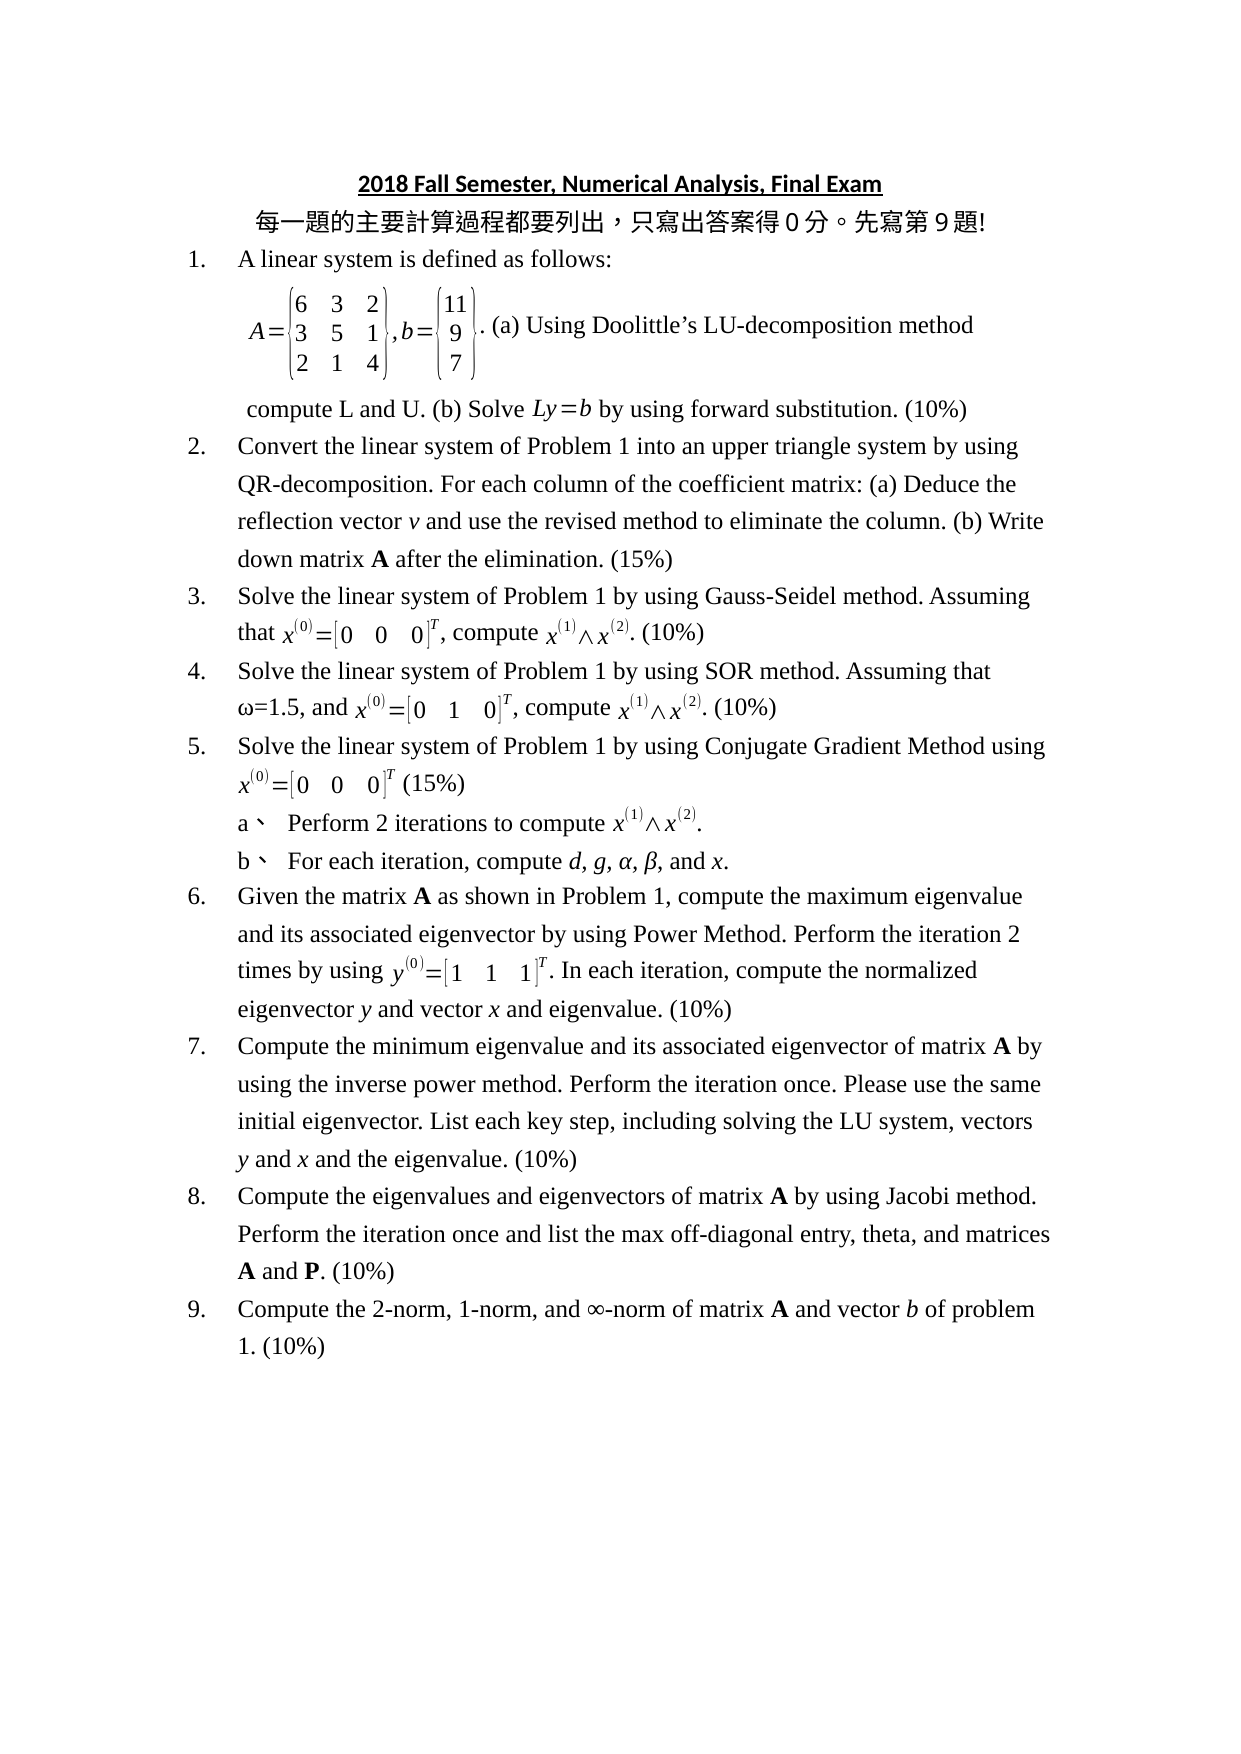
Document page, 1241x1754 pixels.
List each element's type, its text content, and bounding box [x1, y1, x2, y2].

text . (a) Using Doolittle’s LU-decomposition method compute L and U. (b) Solve by using forward substitution. (10%) [246, 277, 1053, 427]
list Solve the linear system of Problem 1 by using SOR method. Assuming that ω=1.5, and , compute . (10%) [187, 652, 1053, 727]
list Solve the linear system of Problem 1 by using Conjugate Gradient Method using (15%) [187, 727, 1053, 802]
text 2018 Fall Semester, Numerical Analysis, Final Exam [187, 164, 1053, 202]
list For each iteration, compute d, g, α, β, and x. [237, 839, 1053, 877]
list Compute the 2-norm, 1-norm, and ∞-norm of matrix A and vector b of problem 1. (10%) [187, 1289, 1053, 1364]
text 每一題的主要計算過程都要列出，只寫出答案得0分。先寫第9題! [187, 202, 1053, 239]
list Convert the linear system of Problem 1 into an upper triangle system by using QR-decomposition. For each column of the coefficient matrix: (a) Deduce the reflection vector v and use the revised method to eliminate the column. (b) Write down matrix A after the elimination. (15%) [187, 427, 1053, 577]
list Compute the eigenvalues and eigenvectors of matrix A by using Jacobi method. Perform the iteration once and list the max off-diagonal entry, theta, and matrices A and P. (10%) [187, 1177, 1053, 1289]
list Perform 2 iterations to compute . [237, 802, 1053, 839]
list Solve the linear system of Problem 1 by using Gauss-Seidel method. Assuming that , compute . (10%) [187, 577, 1053, 652]
list A linear system is defined as follows: [187, 239, 1053, 277]
list Given the matrix A as shown in Problem 1, compute the maximum eigenvalue and its associated eigenvector by using Power Method. Perform the iteration 2 times by using . In each iteration, compute the normalized eigenvector y and vector x and eigenvalue. (10%) [187, 877, 1053, 1027]
list Compute the minimum eigenvalue and its associated eigenvector of matrix A by using the inverse power method. Perform the iteration once. Please use the same initial eigenvector. List each key step, including solving the LU system, vectors y and x and the eigenvalue. (10%) [187, 1027, 1053, 1177]
